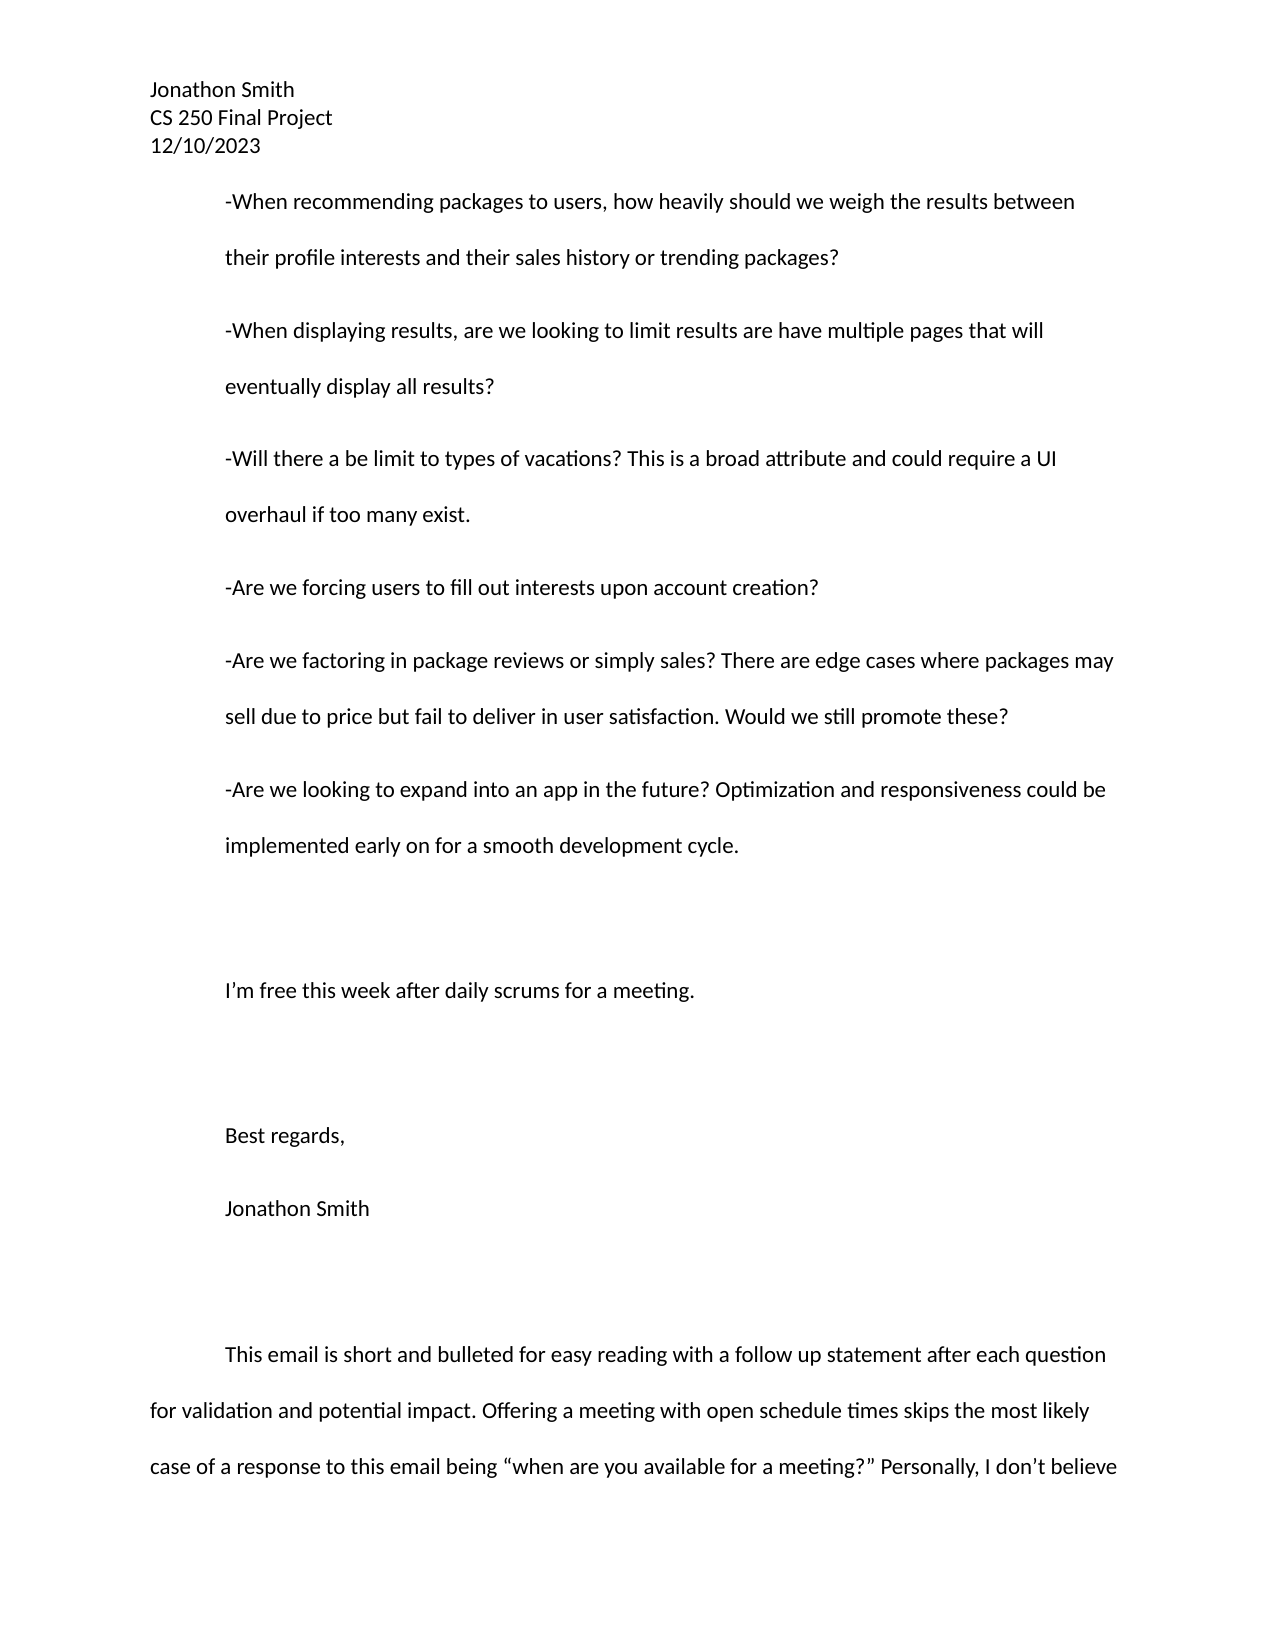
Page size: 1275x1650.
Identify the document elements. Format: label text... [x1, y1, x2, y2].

text -When recommending packages to users, how heavily should we weigh the results between their profile interests and their sales history or trending packages? [225, 187, 1125, 271]
text I’m free this week after daily scrums for a meeting. [225, 976, 1125, 1004]
text -Are we looking to expand into an app in the future? Optimization and responsiveness could be implemented early on for a smooth development cycle. [225, 775, 1125, 859]
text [150, 1340, 1125, 1480]
text -Are we forcing users to fill out interests upon account creation? [225, 573, 1125, 601]
text -Will there a be limit to types of vacations? This is a broad attribute and could require a UI overhaul if too many exist. [225, 444, 1125, 529]
text Best regards, [225, 1122, 1125, 1150]
text Jonathon Smith [225, 1194, 1125, 1222]
text -Are we factoring in package reviews or simply sales? There are edge cases where packages may sell due to price but fail to deliver in user satisfaction. Would we still promote these? [225, 646, 1125, 730]
text -When displaying results, are we looking to limit results are have multiple pages that will eventually display all results? [225, 316, 1125, 400]
